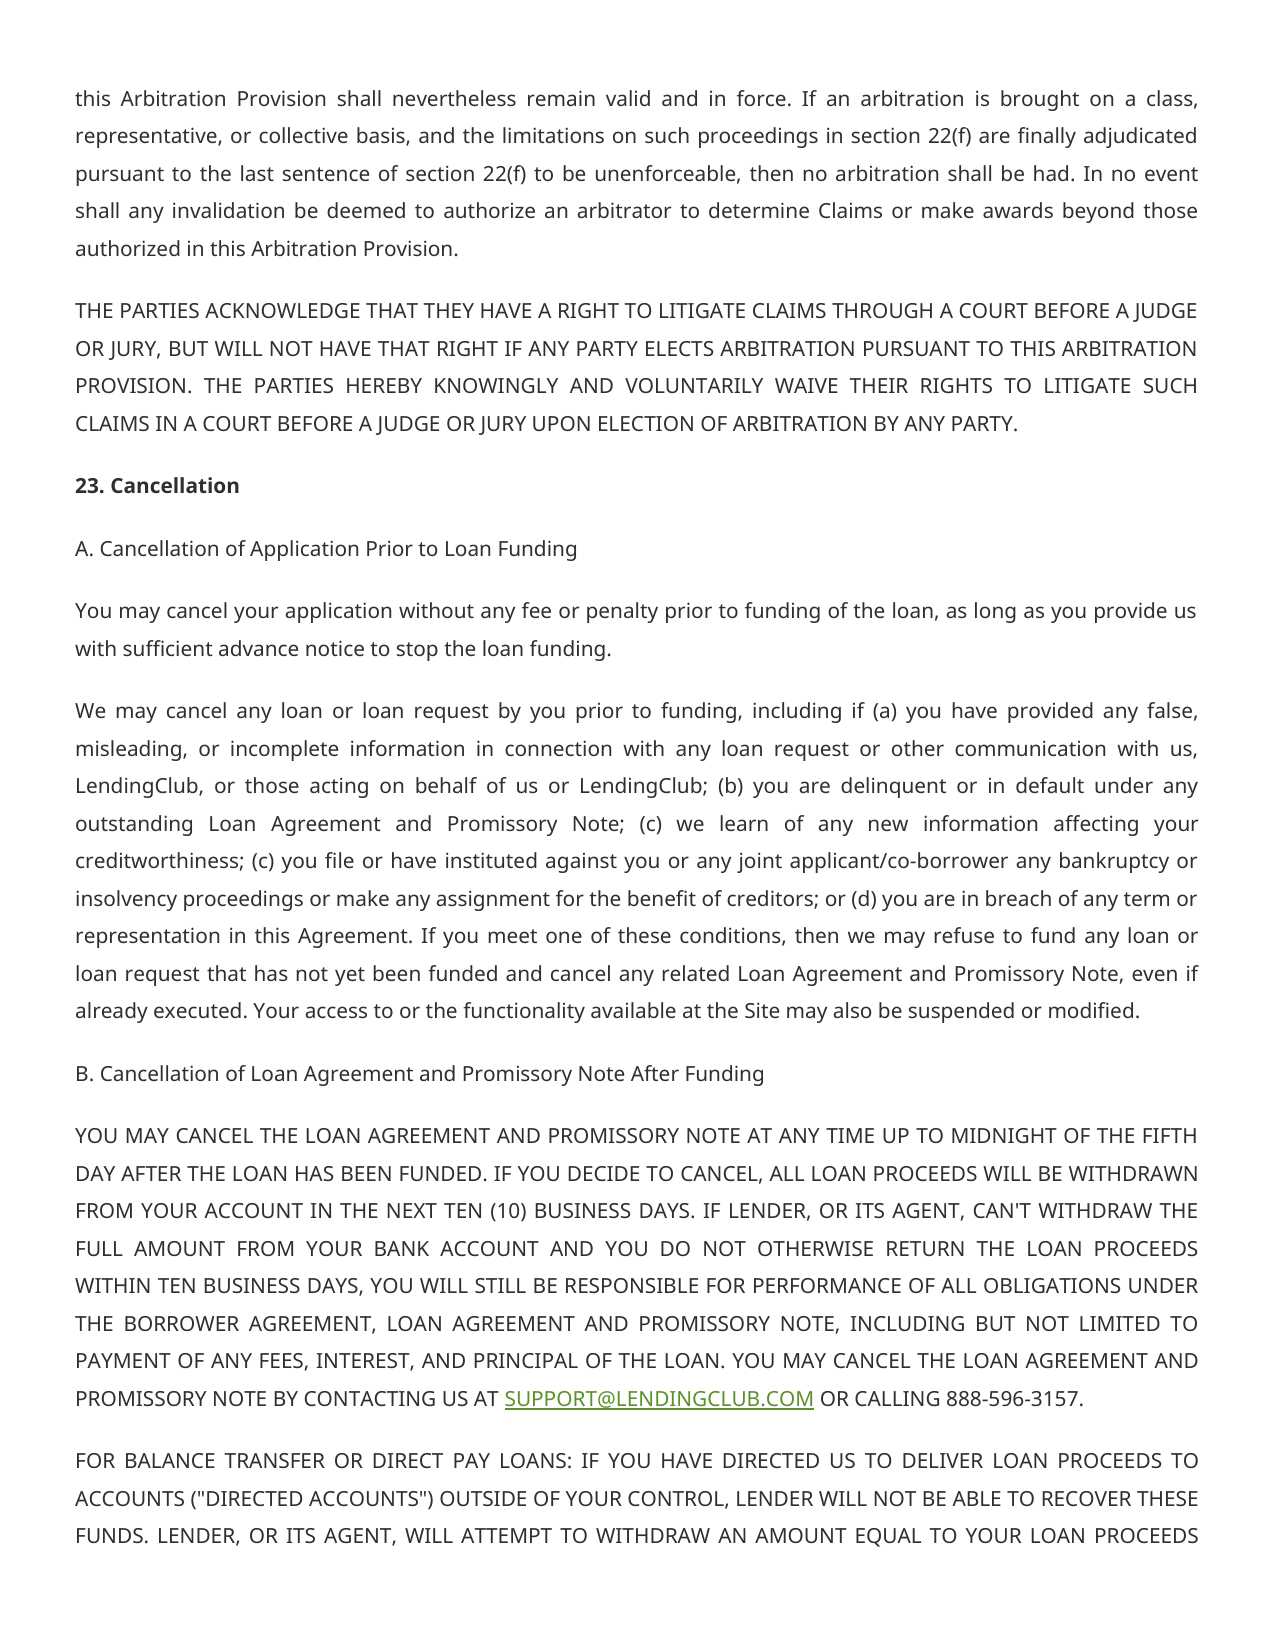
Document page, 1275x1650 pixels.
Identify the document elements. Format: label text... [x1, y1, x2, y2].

text We may cancel any loan or loan request by you prior to funding, including if (a) you have provided any false, misleading, or incomplete information in connection with any loan request or other communication with us, LendingClub, or those acting on behalf of us or LendingClub; (b) you are delinquent or in default under any outstanding Loan Agreement and Promissory Note; (c) we learn of any new information affecting your creditworthiness; (c) you file or have instituted against you or any joint applicant/co-borrower any bankruptcy or insolvency proceedings or make any assignment for the benefit of creditors; or (d) you are in breach of any term or representation in this Agreement. If you meet one of these conditions, then we may refuse to fund any loan or loan request that has not yet been funded and cancel any related Loan Agreement and Promissory Note, even if already executed. Your access to or the functionality available at the Site may also be suspended or modified. [75, 687, 1200, 1025]
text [75, 75, 1200, 262]
text YOU MAY CANCEL THE LOAN AGREEMENT AND PROMISSORY NOTE AT ANY TIME UP TO MIDNIGHT OF THE FIFTH DAY AFTER THE LOAN HAS BEEN FUNDED. IF YOU DECIDE TO CANCEL, ALL LOAN PROCEEDS WILL BE WITHDRAWN FROM YOUR ACCOUNT IN THE NEXT TEN (10) BUSINESS DAYS. IF LENDER, OR ITS AGENT, CAN'T WITHDRAW THE FULL AMOUNT FROM YOUR BANK ACCOUNT AND YOU DO NOT OTHERWISE RETURN THE LOAN PROCEEDS WITHIN TEN BUSINESS DAYS, YOU WILL STILL BE RESPONSIBLE FOR PERFORMANCE OF ALL OBLIGATIONS UNDER THE BORROWER AGREEMENT, LOAN AGREEMENT AND PROMISSORY NOTE, INCLUDING BUT NOT LIMITED TO PAYMENT OF ANY FEES, INTEREST, AND PRINCIPAL OF THE LOAN. YOU MAY CANCEL THE LOAN AGREEMENT AND PROMISSORY NOTE BY CONTACTING US AT SUPPORT@LENDINGCLUB.COM OR CALLING 888-596-3157. [75, 1112, 1200, 1412]
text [75, 1437, 1200, 1550]
text THE PARTIES ACKNOWLEDGE THAT THEY HAVE A RIGHT TO LITIGATE CLAIMS THROUGH A COURT BEFORE A JUDGE OR JURY, BUT WILL NOT HAVE THAT RIGHT IF ANY PARTY ELECTS ARBITRATION PURSUANT TO THIS ARBITRATION PROVISION. THE PARTIES HEREBY KNOWINGLY AND VOLUNTARILY WAIVE THEIR RIGHTS TO LITIGATE SUCH CLAIMS IN A COURT BEFORE A JUDGE OR JURY UPON ELECTION OF ARBITRATION BY ANY PARTY. [75, 287, 1200, 437]
text 23. Cancellation [75, 462, 1200, 500]
text A. Cancellation of Application Prior to Loan Funding [75, 525, 1200, 562]
text You may cancel your application without any fee or penalty prior to funding of the loan, as long as you provide us with sufficient advance notice to stop the loan funding. [75, 587, 1200, 662]
text B. Cancellation of Loan Agreement and Promissory Note After Funding [75, 1050, 1200, 1087]
